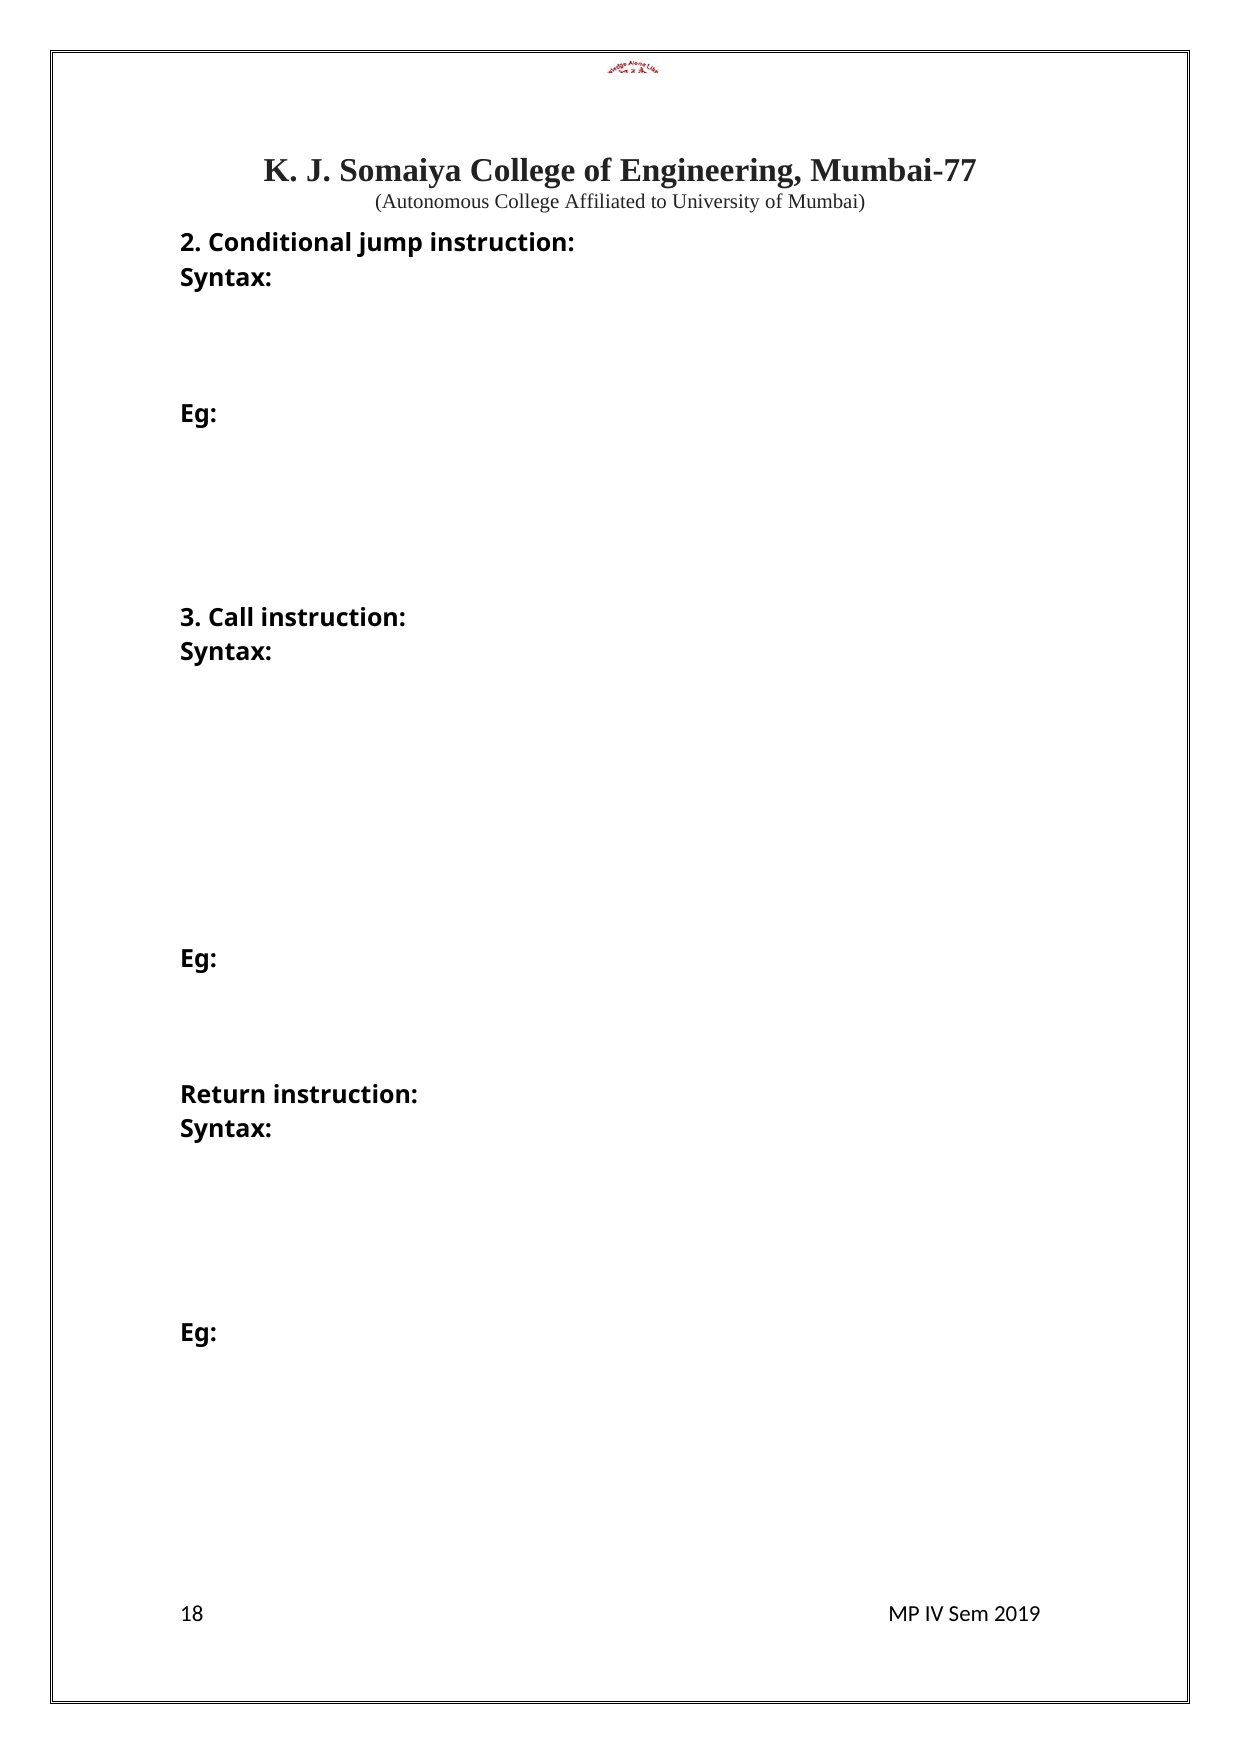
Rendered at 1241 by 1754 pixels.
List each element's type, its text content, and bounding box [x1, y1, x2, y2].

text 2. Conditional jump instruction: [180, 225, 1060, 259]
text 3. Call instruction: [180, 600, 1060, 634]
text Syntax: [180, 1111, 1060, 1145]
picture [592, 58, 675, 73]
text Eg: [180, 1315, 1060, 1349]
text Eg: [180, 395, 1060, 429]
text Return instruction: [180, 1077, 1060, 1111]
text Syntax: [180, 634, 1060, 668]
text Syntax: [180, 259, 1060, 293]
text Eg: [180, 940, 1060, 974]
